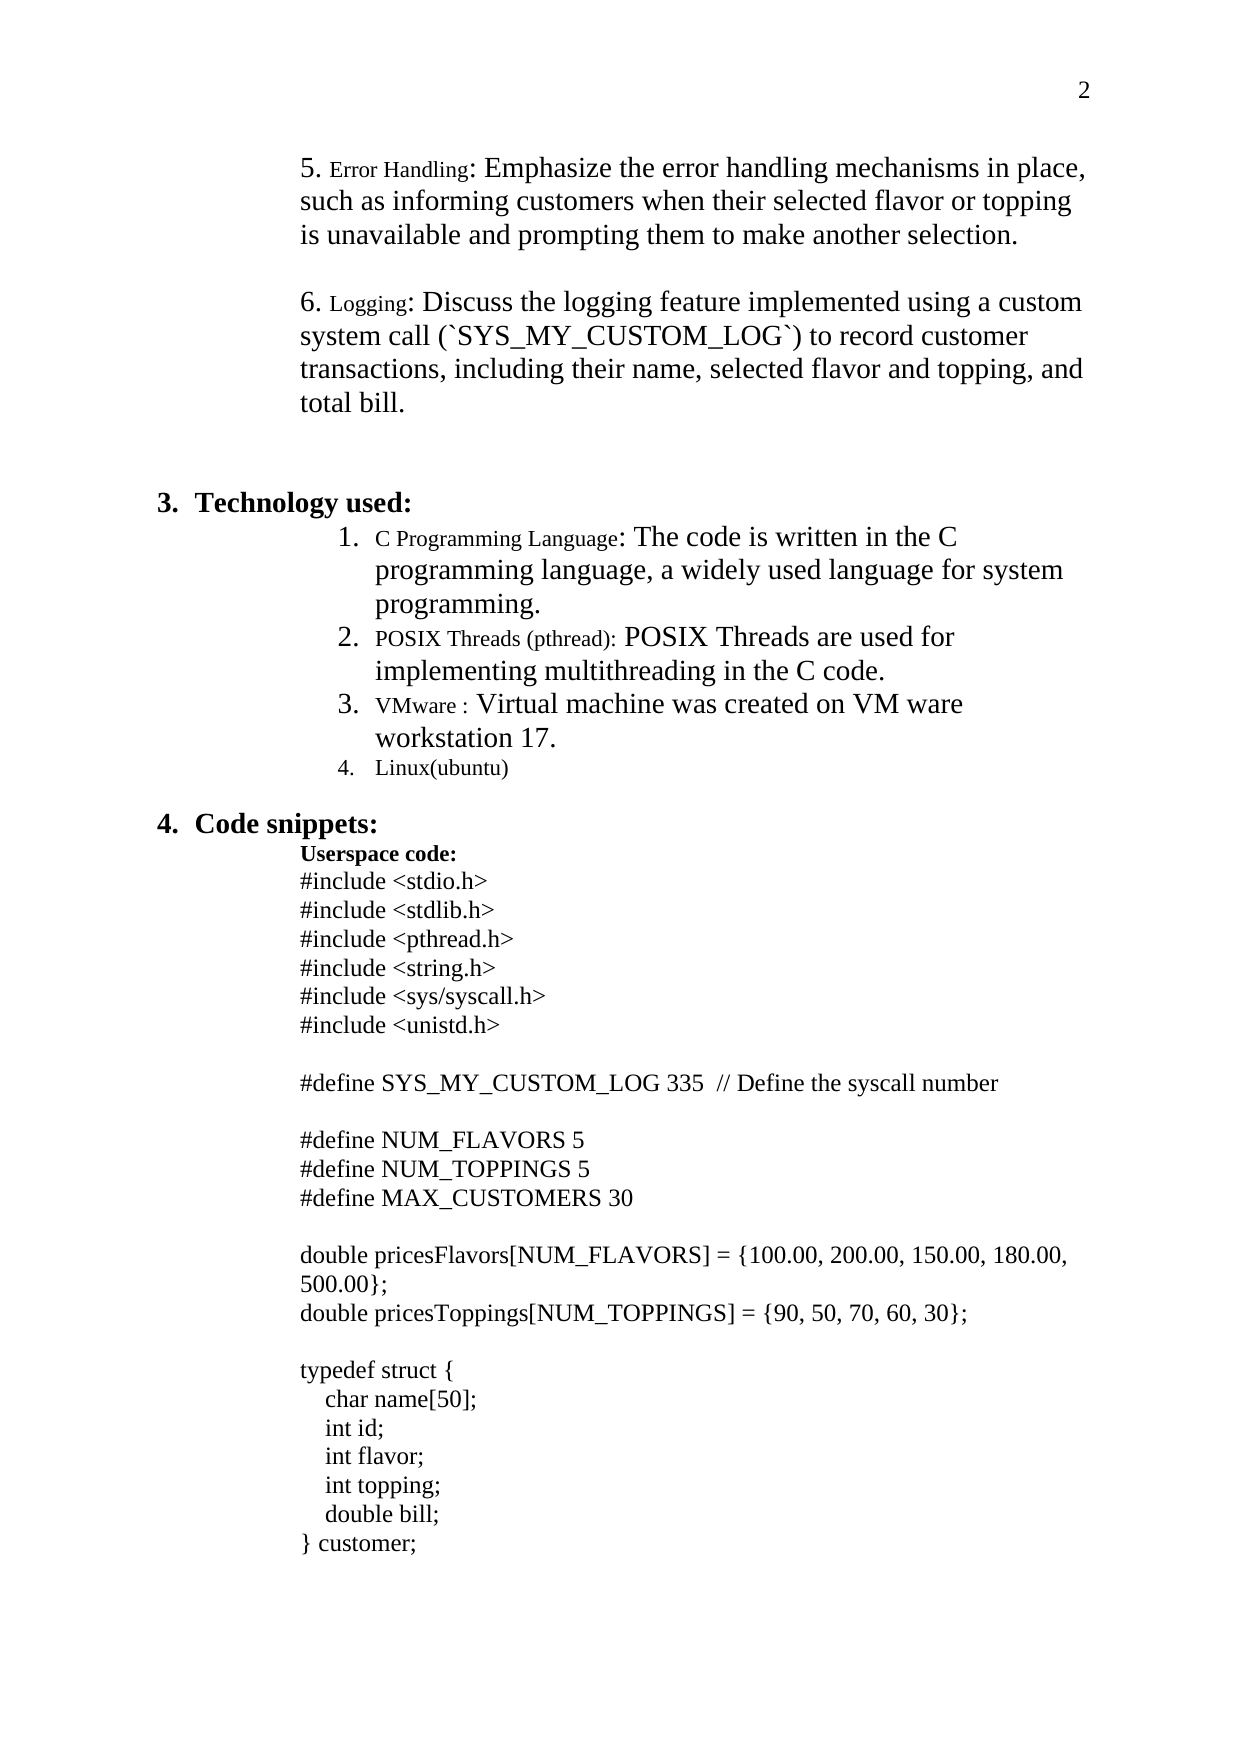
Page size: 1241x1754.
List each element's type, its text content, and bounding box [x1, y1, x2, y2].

text #define NUM_FLAVORS 5 [300, 1125, 1090, 1154]
text #include <pthread.h> [300, 924, 1090, 953]
text 5. Error Handling: Emphasize the error handling mechanisms in place, such as informing customers when their selected flavor or topping is unavailable and prompting them to make another selection. [300, 150, 1090, 251]
text } customer; [300, 1528, 1090, 1556]
text #define SYS_MY_CUSTOM_LOG 335 // Define the syscall number [300, 1068, 1090, 1096]
text #include <unistd.h> [300, 1010, 1090, 1039]
text #include <string.h> [300, 953, 1090, 981]
list VMware : Virtual machine was created on VM ware workstation 17. [337, 687, 1090, 754]
list Technology used: [157, 485, 1090, 519]
text double bill; [300, 1499, 1090, 1528]
text #include <stdlib.h> [300, 895, 1090, 924]
text typedef struct { [300, 1355, 1090, 1384]
text double pricesToppings[NUM_TOPPINGS] = {90, 50, 70, 60, 30}; [300, 1298, 1090, 1326]
list POSIX Threads (pthread): POSIX Threads are used for implementing multithreading in the C code. [337, 619, 1090, 687]
text int id; [300, 1413, 1090, 1441]
text double pricesFlavors[NUM_FLAVORS] = {100.00, 200.00, 150.00, 180.00, 500.00}; [300, 1240, 1090, 1298]
text #include <stdio.h> [300, 866, 1090, 895]
text #define NUM_TOPPINGS 5 [300, 1154, 1090, 1183]
text #define MAX_CUSTOMERS 30 [300, 1183, 1090, 1211]
text char name[50]; [300, 1384, 1090, 1413]
text Userspace code: [300, 840, 1090, 866]
text int flavor; [300, 1441, 1090, 1470]
list C Programming Language: The code is written in the C programming language, a widely used language for system programming. [337, 519, 1090, 619]
list Linux(ubuntu) [337, 754, 1090, 780]
text 6. Logging: Discuss the logging feature implemented using a custom system call (`SYS_MY_CUSTOM_LOG`) to record customer transactions, including their name, selected flavor and topping, and total bill. [300, 284, 1090, 418]
text int topping; [300, 1470, 1090, 1499]
list Code snippets: [157, 806, 1090, 840]
text #include <sys/syscall.h> [300, 981, 1090, 1010]
